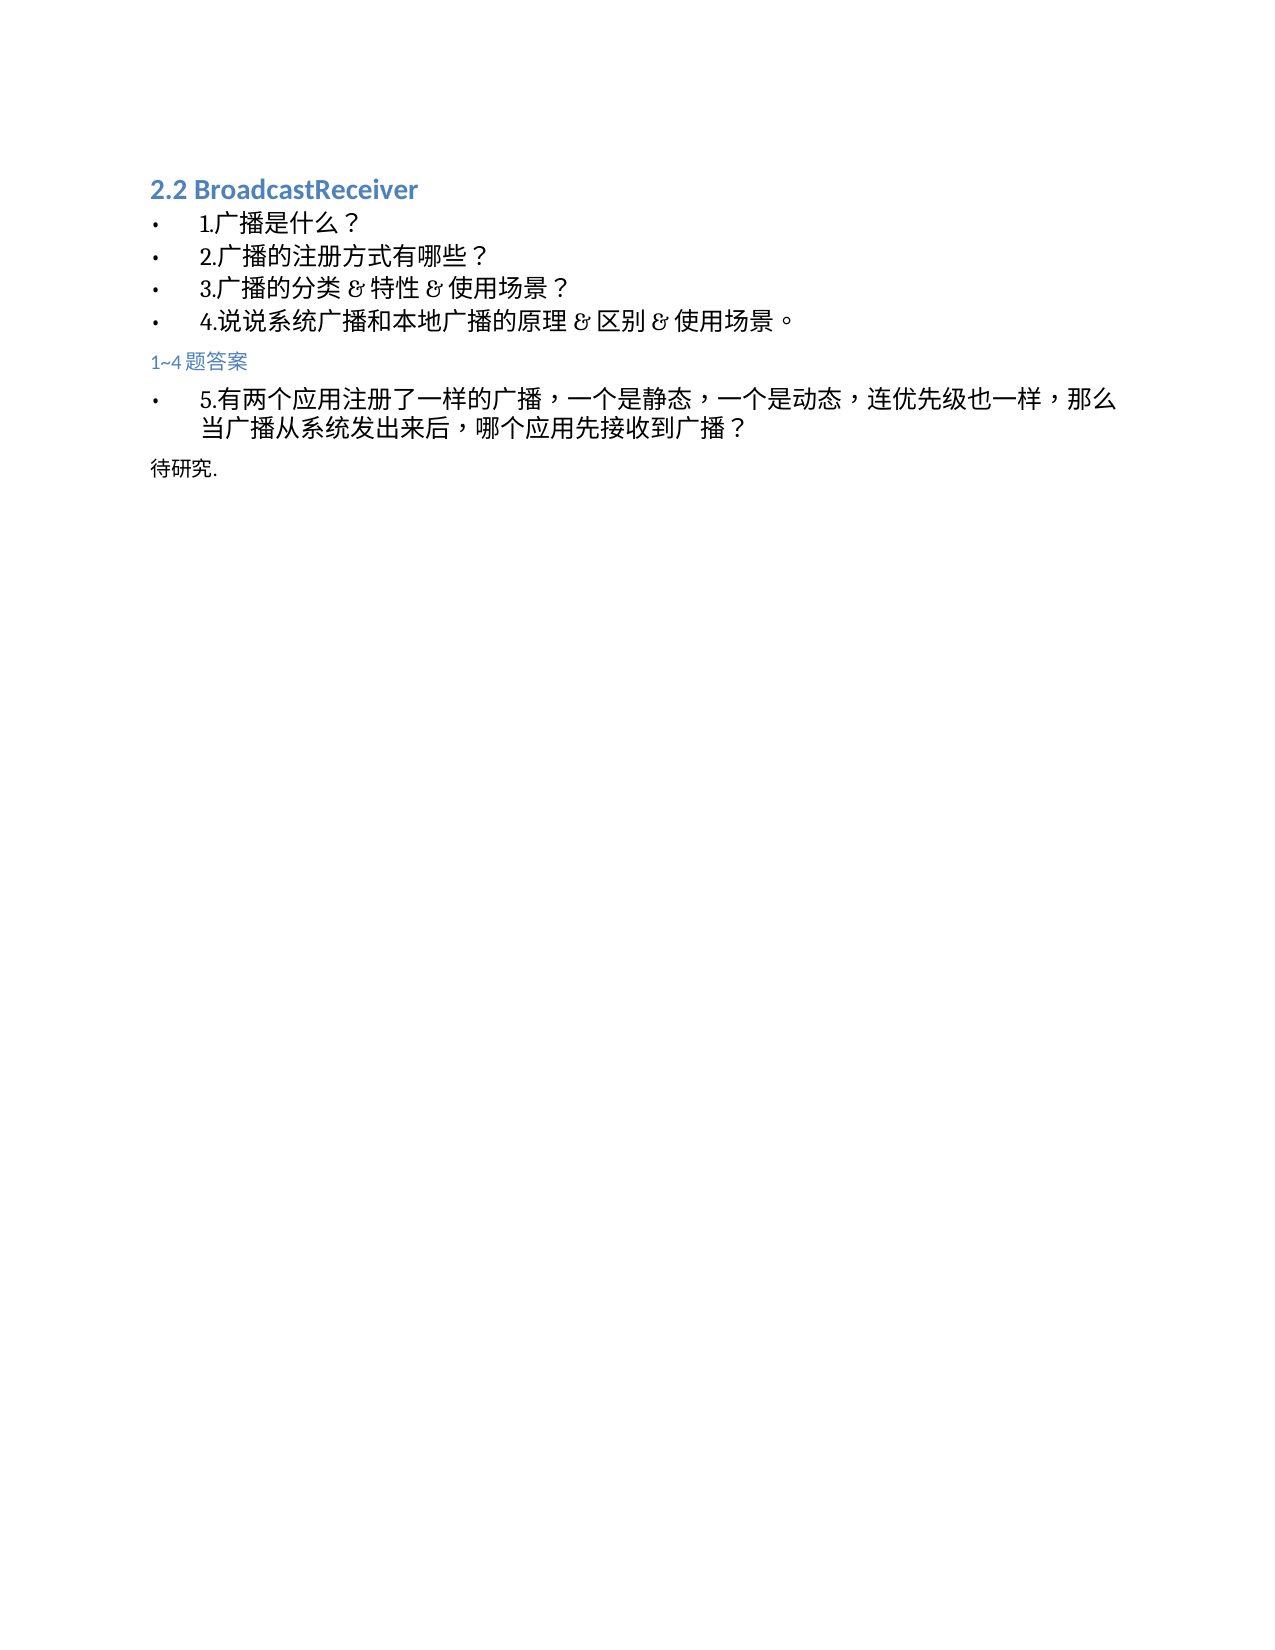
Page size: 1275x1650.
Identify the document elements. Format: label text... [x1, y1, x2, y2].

list 2.广播的注册方式有哪些？ [150, 243, 1125, 271]
text 1~4题答案 [150, 347, 1125, 375]
text 待研究. [150, 454, 1125, 482]
list 5.有两个应用注册了一样的广播，一个是静态，一个是动态，连优先级也一样，那么当广播从系统发出来后，哪个应用先接收到广播？ [150, 386, 1125, 443]
list 1.广播是什么？ [150, 210, 1125, 239]
list 4.说说系统广播和本地广播的原理 & 区别 & 使用场景。 [150, 308, 1125, 336]
list 3.广播的分类 & 特性 & 使用场景？ [150, 275, 1125, 304]
subtitle 2.2 BroadcastReceiver [150, 171, 1125, 206]
